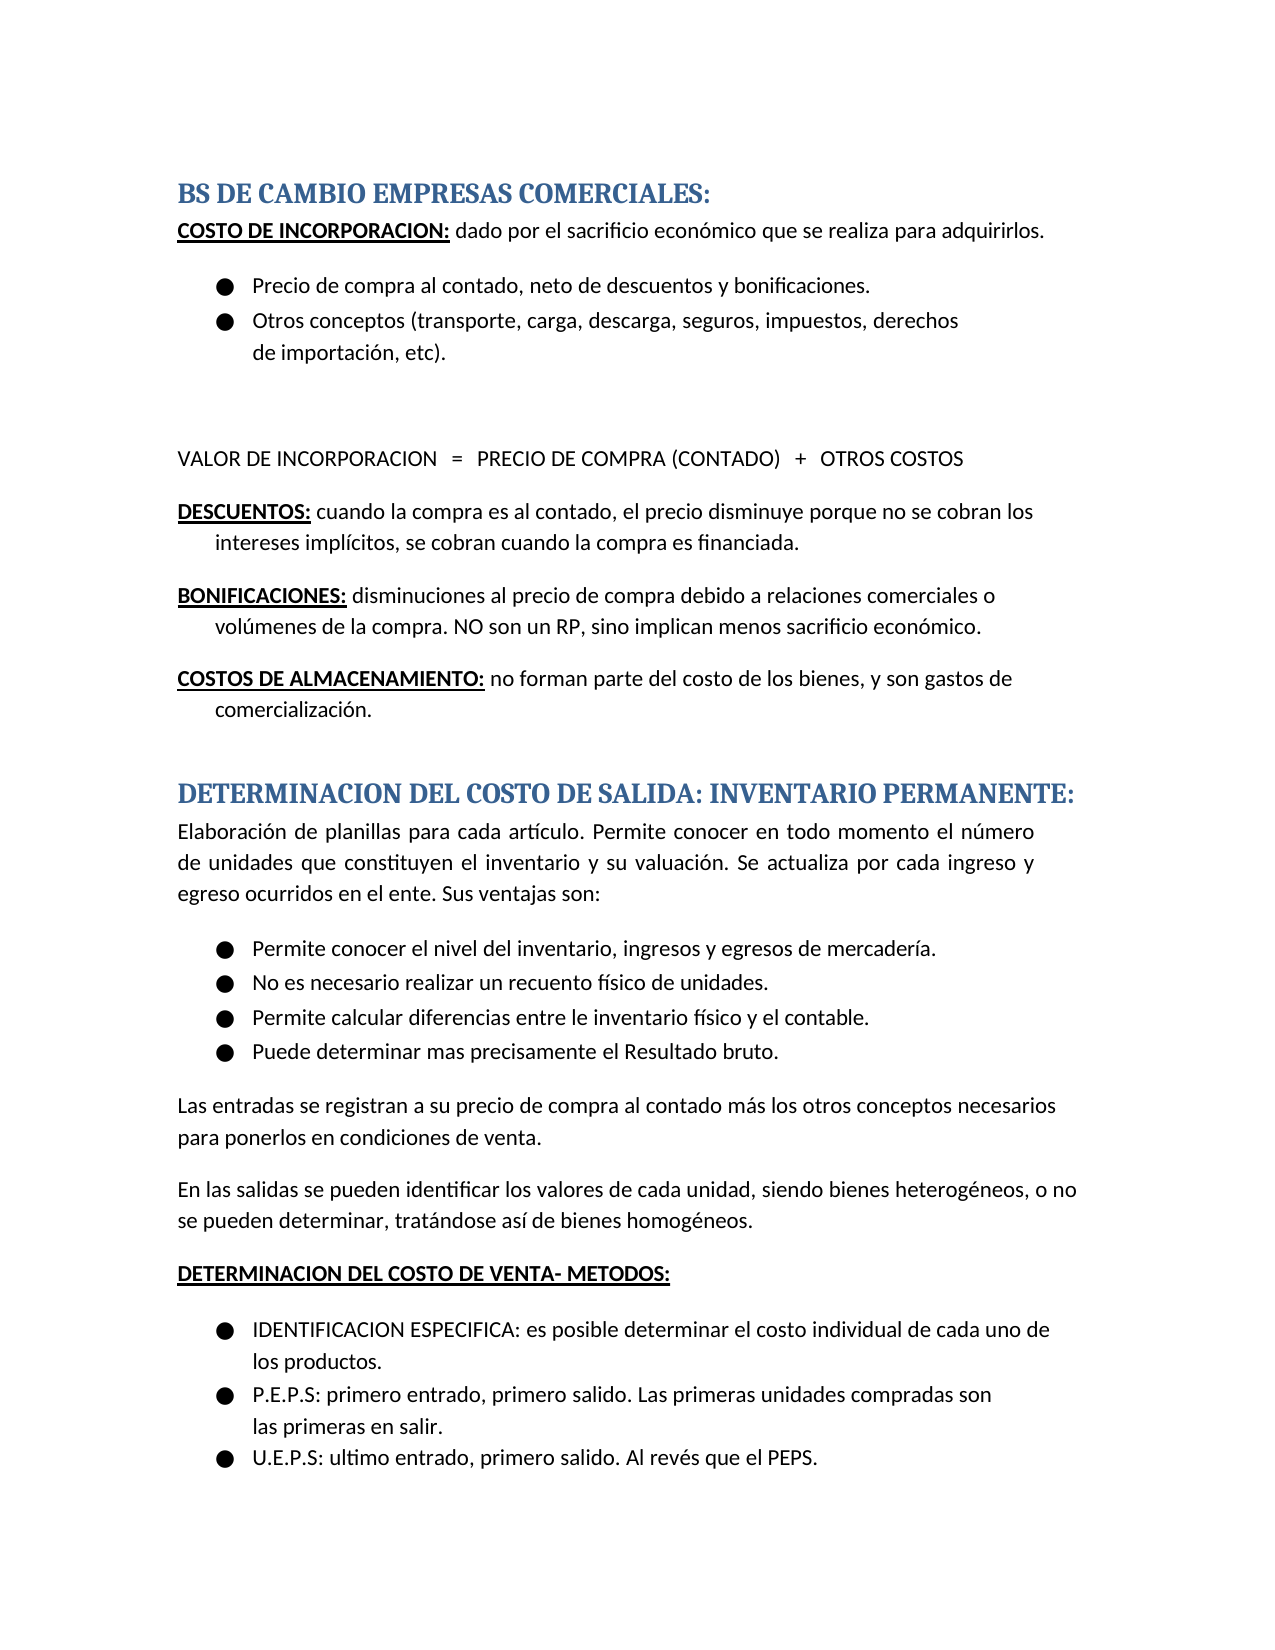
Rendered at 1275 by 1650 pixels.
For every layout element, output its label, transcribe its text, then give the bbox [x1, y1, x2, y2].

subtitle DETERMINACION DEL COSTO DE SALIDA: INVENTARIO PERMANENTE: [177, 778, 1086, 811]
list No es necesario realizar un recuento físico de unidades. [215, 966, 1242, 997]
list Puede determinar mas precisamente el Resultado bruto. [215, 1035, 1242, 1067]
list P.E.P.S: primero entrado, primero salido. Las primeras unidades compradas son las primeras en salir. [215, 1378, 1013, 1440]
list Permite conocer el nivel del inventario, ingresos y egresos de mercadería. [215, 932, 1242, 963]
text COSTO DE INCORPORACION: dado por el sacrificio económico que se realiza para adquirirlos. [177, 216, 1242, 244]
text COSTOS DE ALMACENAMIENTO: no forman parte del costo de los bienes, y son gastos de comercialización. [177, 664, 1098, 724]
list Permite calcular diferencias entre le inventario físico y el contable. [215, 1001, 1242, 1032]
list Otros conceptos (transporte, carga, descarga, seguros, impuestos, derechos de importación, etc). [215, 303, 982, 366]
subtitle BS DE CAMBIO EMPRESAS COMERCIALES: [177, 177, 1242, 211]
list Precio de compra al contado, neto de descuentos y bonificaciones. [215, 269, 1242, 300]
list U.E.P.S: ultimo entrado, primero salido. Al revés que el PEPS. [215, 1443, 1242, 1471]
text Las entradas se registran a su precio de compra al contado más los otros conceptos necesarios para ponerlos en condiciones de venta. [177, 1092, 1098, 1151]
subtitle DETERMINACION DEL COSTO DE VENTA- METODOS: [177, 1259, 1242, 1287]
text BONIFICACIONES: disminuciones al precio de compra debido a relaciones comerciales o volúmenes de la compra. NO son un RP, sino implican menos sacrificio económico. [177, 581, 1086, 640]
text En las salidas se pueden identificar los valores de cada unidad, siendo bienes heterogéneos, o no se pueden determinar, tratándose así de bienes homogéneos. [177, 1176, 1086, 1234]
list IDENTIFICACION ESPECIFICA: es posible determinar el costo individual de cada uno de los productos. [215, 1312, 1078, 1375]
text DESCUENTOS: cuando la compra es al contado, el precio disminuye porque no se cobran los intereses implícitos, se cobran cuando la compra es financiada. [177, 497, 1098, 556]
text Elaboración de planillas para cada artículo. Permite conocer en todo momento el número de unidades que constituyen el inventario y su valuación. Se actualiza por cada ingreso y egreso ocurridos en el ente. Sus ventajas son: [177, 817, 1035, 907]
text VALOR DE INCORPORACION = PRECIO DE COMPRA (CONTADO) + OTROS COSTOS [177, 444, 1242, 472]
